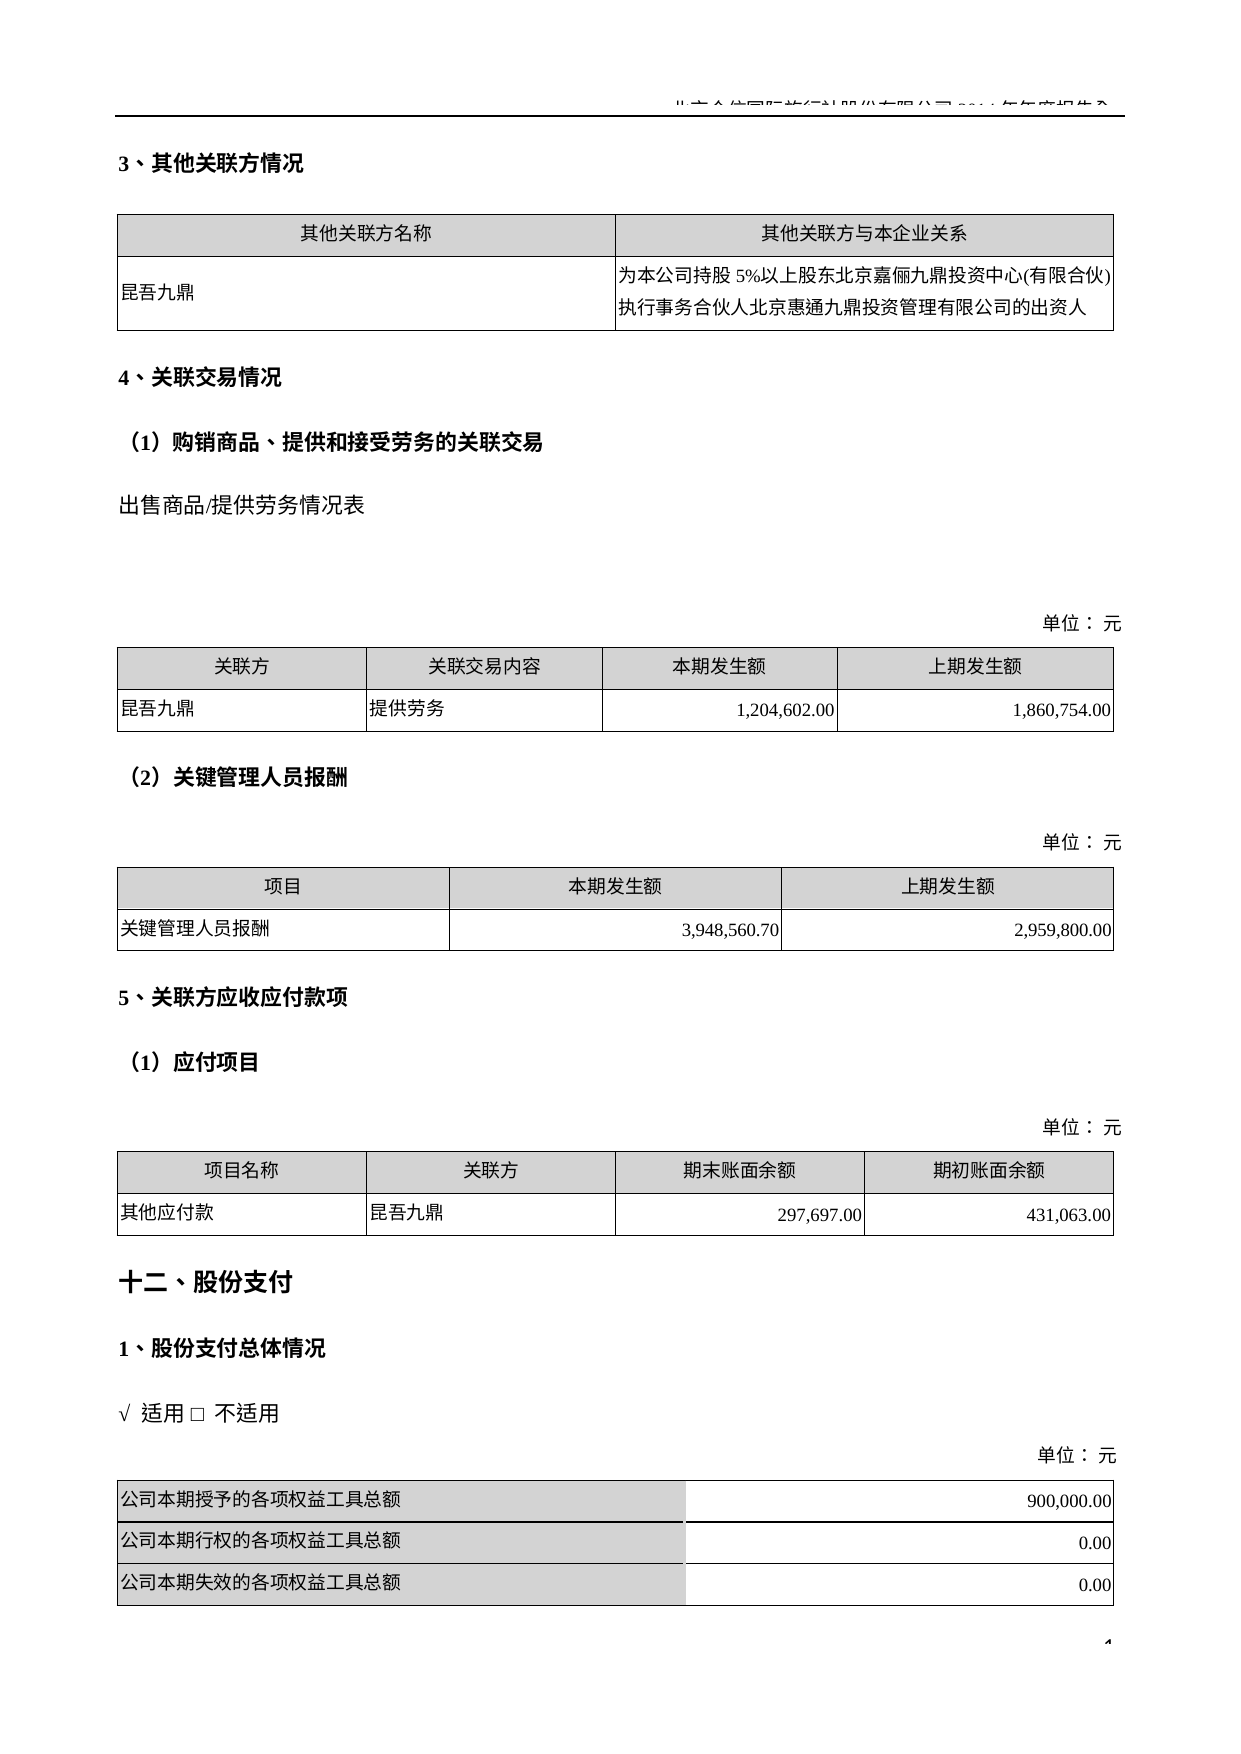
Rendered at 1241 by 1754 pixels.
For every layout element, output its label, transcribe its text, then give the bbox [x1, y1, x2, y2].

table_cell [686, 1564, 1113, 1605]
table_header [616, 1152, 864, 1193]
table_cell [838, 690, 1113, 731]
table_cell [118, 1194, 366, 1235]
subtitle 5、关联方应收应付款项 [118, 982, 1138, 1012]
text √ 适用 □ 不适用 [118, 1398, 287, 1428]
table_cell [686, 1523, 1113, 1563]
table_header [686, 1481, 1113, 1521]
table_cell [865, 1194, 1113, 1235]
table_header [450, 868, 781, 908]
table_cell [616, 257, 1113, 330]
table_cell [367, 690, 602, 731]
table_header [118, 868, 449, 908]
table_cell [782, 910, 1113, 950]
text 单位： 元 [102, 610, 1122, 636]
text 单位： 元 [1037, 1443, 1138, 1468]
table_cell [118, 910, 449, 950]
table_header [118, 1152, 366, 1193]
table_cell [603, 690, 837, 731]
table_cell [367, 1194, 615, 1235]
subtitle 十二、股份支付 [118, 1264, 1138, 1298]
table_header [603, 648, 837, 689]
subtitle （2）关键管理人员报酬 [118, 762, 1138, 792]
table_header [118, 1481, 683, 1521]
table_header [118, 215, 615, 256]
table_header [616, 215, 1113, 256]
text （1）购销商品、提供和接受劳务的关联交易 出售商品/提供劳务情况表 [118, 427, 548, 519]
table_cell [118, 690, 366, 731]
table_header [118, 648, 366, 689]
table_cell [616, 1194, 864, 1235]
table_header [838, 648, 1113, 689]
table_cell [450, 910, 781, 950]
text 单位： 元 [102, 830, 1122, 855]
subtitle 4、关联交易情况 [118, 362, 1138, 392]
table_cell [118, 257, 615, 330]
text 单位： 元 [102, 1114, 1122, 1140]
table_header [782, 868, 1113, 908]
subtitle 3、其他关联方情况 [118, 148, 1138, 177]
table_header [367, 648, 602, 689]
subtitle 1、股份支付总体情况 [118, 1333, 1138, 1363]
subtitle （1）应付项目 [118, 1047, 1138, 1077]
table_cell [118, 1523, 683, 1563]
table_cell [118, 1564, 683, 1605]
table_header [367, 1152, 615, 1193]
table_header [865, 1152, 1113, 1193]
